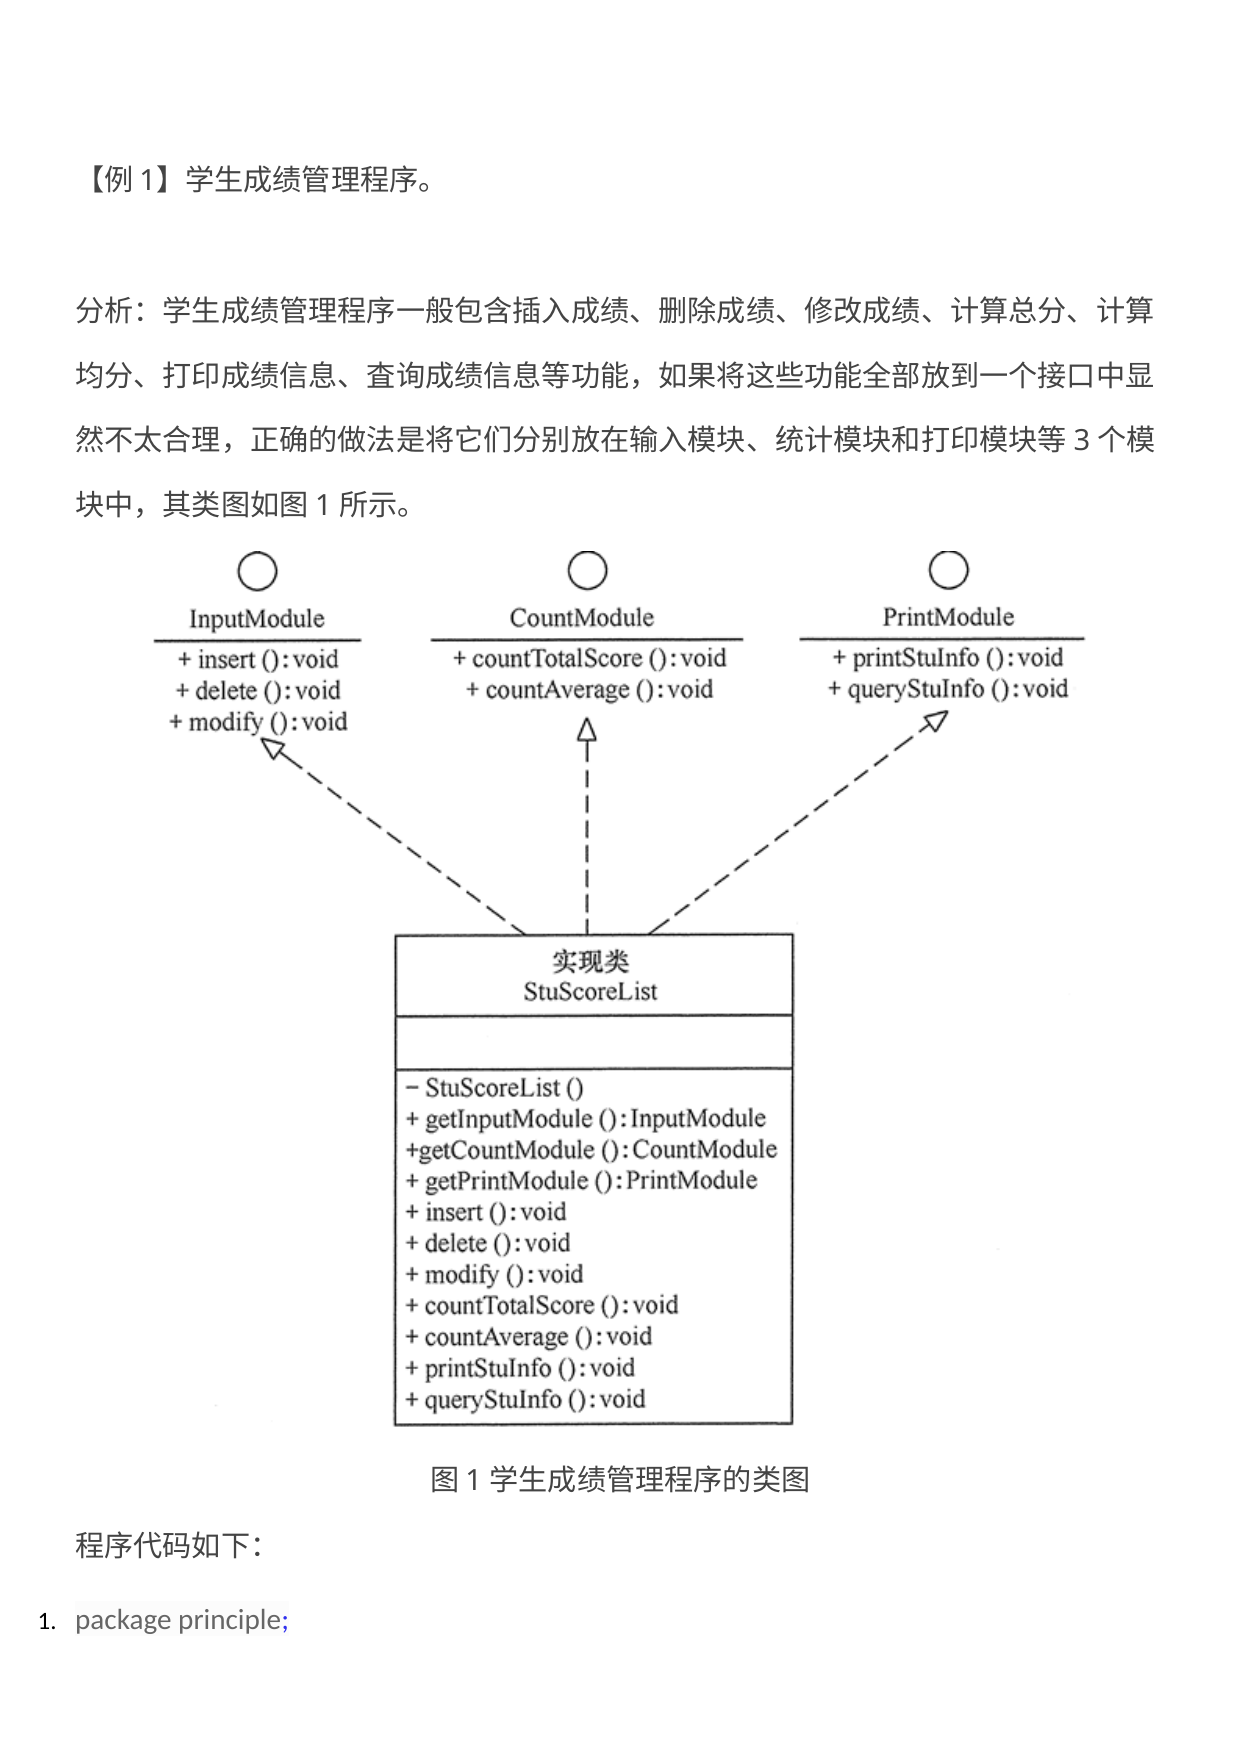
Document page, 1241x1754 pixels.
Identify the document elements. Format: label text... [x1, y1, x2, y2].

picture [151, 551, 1089, 1430]
text 程序代码如下： [75, 1511, 1165, 1576]
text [75, 81, 1165, 536]
list package principle; [37, 1586, 1165, 1651]
